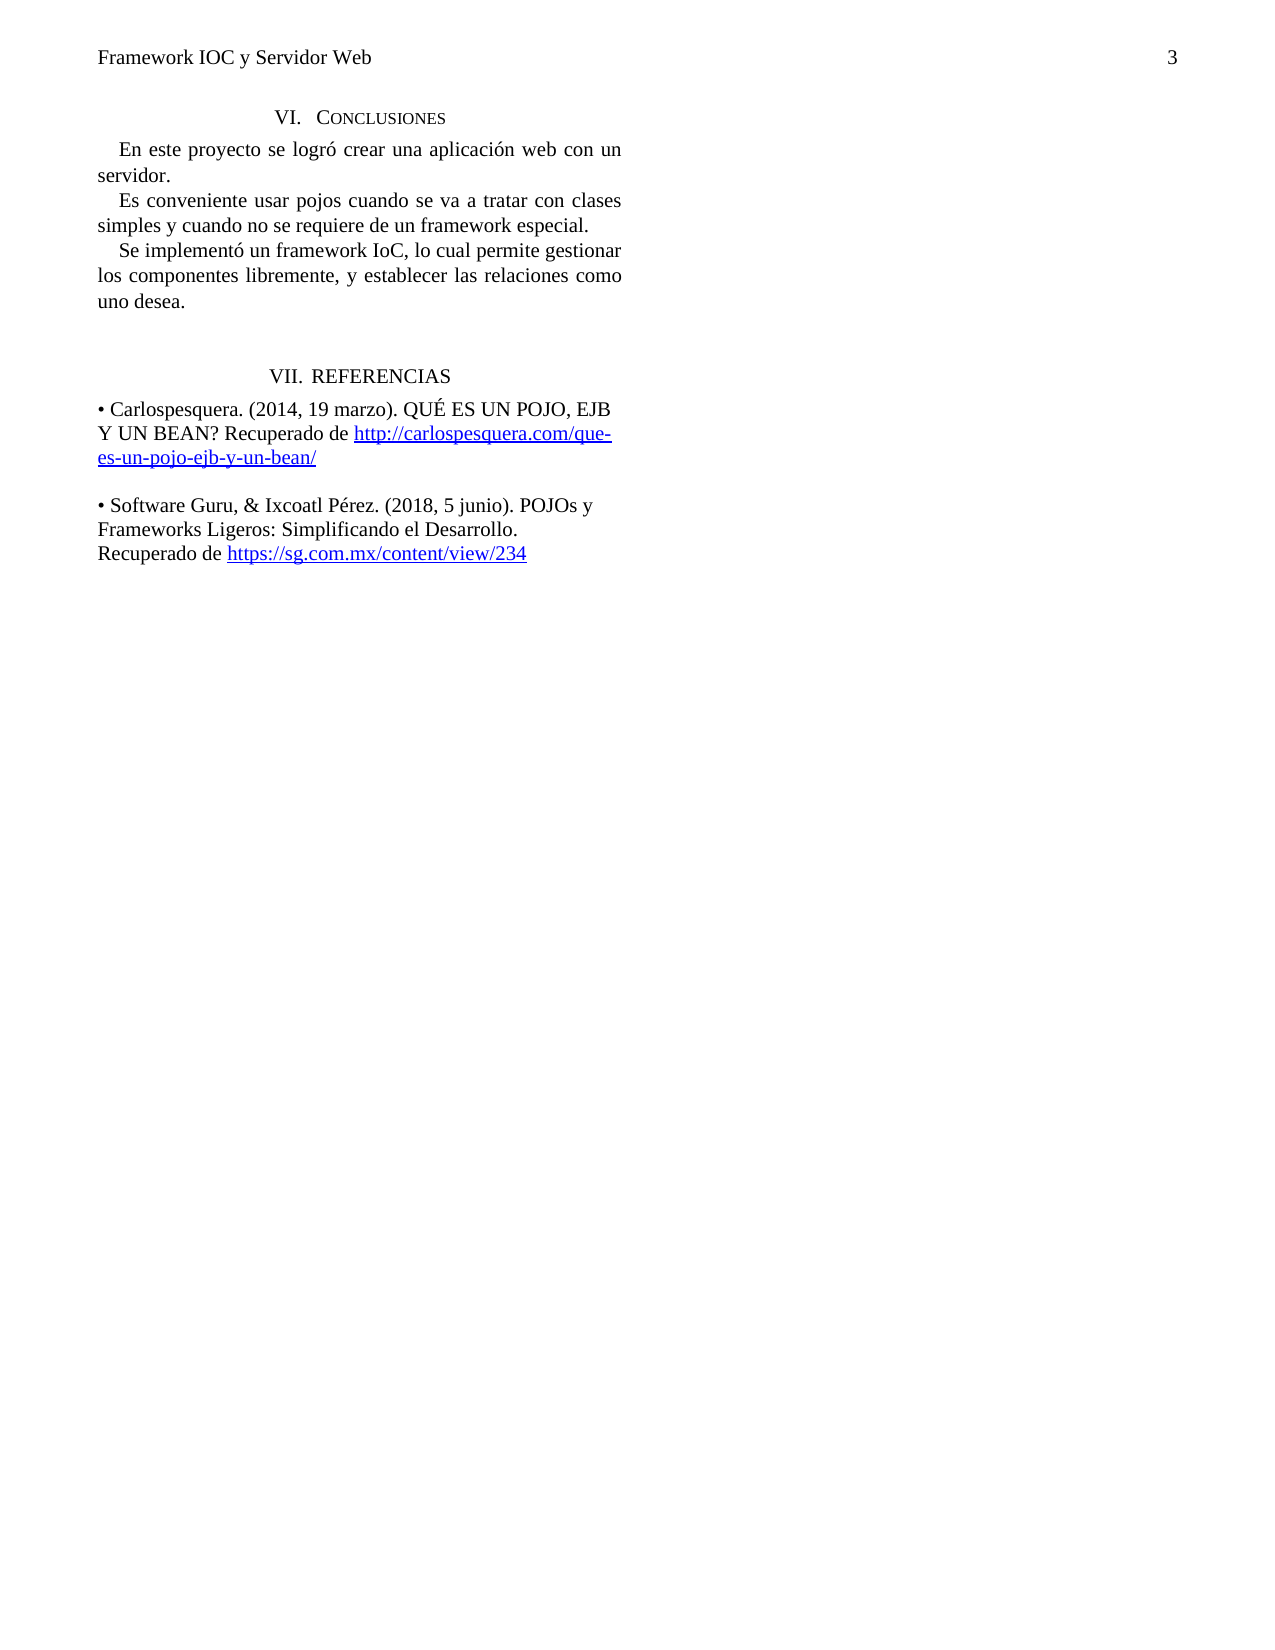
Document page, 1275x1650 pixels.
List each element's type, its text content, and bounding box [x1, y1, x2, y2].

text En este proyecto se logró crear una aplicación web con un servidor. [97, 137, 622, 187]
text • Software Guru, & Ixcoatl Pérez. (2018, 5 junio). POJOs y Frameworks Ligeros: Simplificando el Desarrollo. Recuperado de https://sg.com.mx/content/view/234 [97, 493, 622, 565]
text Es conveniente usar pojos cuando se va a tratar con clases simples y cuando no se requiere de un framework especial. [97, 188, 622, 237]
text • Carlospesquera. (2014, 19 marzo). QUÉ ES UN POJO, EJB Y UN BEAN? Recuperado de http://carlospesquera.com/que-es-un-pojo-ejb-y-un-bean/ [97, 396, 622, 469]
subtitle Conclusiones [97, 105, 622, 129]
text Se implementó un framework IoC, lo cual permite gestionar los componentes libremente, y establecer las relaciones como uno desea. [97, 238, 622, 313]
subtitle REFERENCIAS [97, 364, 622, 388]
